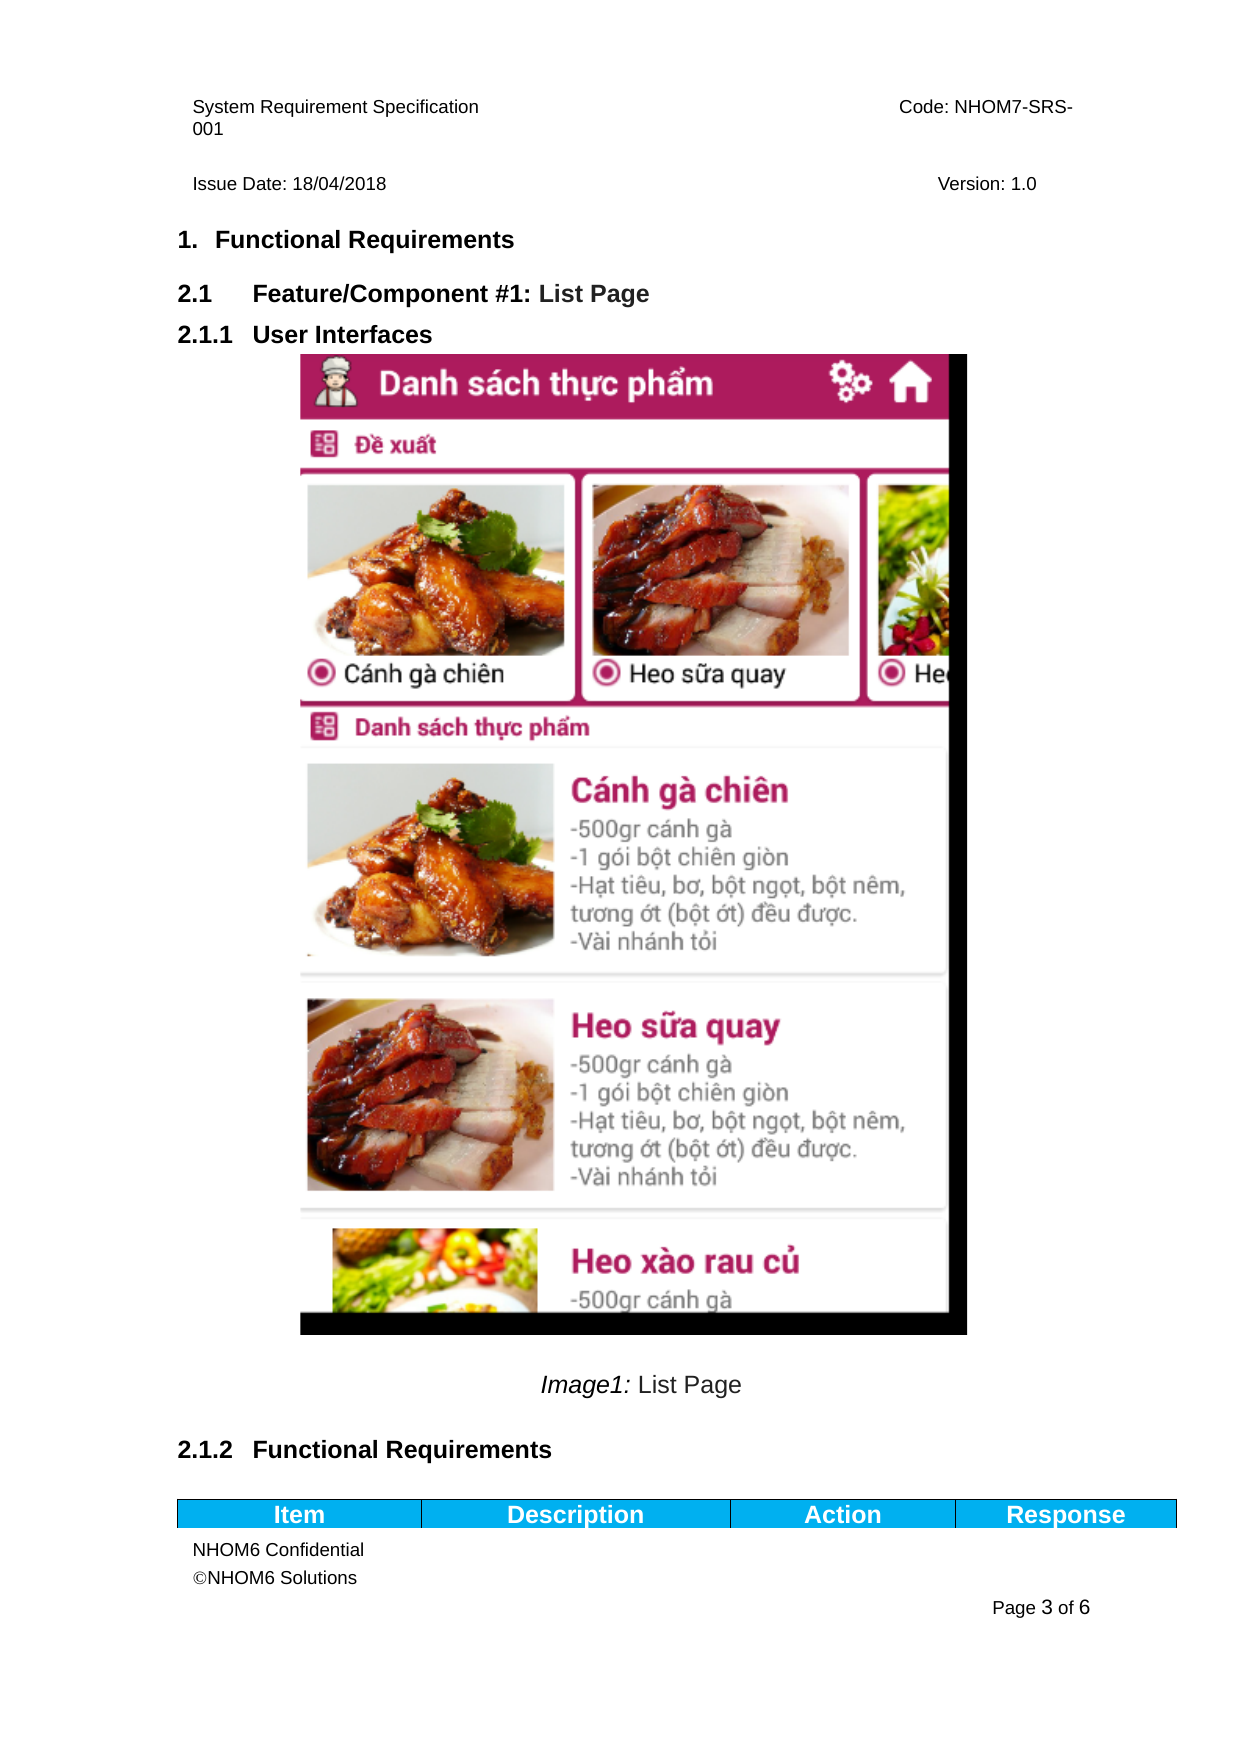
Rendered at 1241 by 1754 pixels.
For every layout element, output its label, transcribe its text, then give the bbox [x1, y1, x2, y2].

table_header Description [422, 1500, 730, 1528]
picture [300, 354, 968, 1335]
table_header Response [956, 1500, 1176, 1528]
subtitle Functional Requirements [177, 1435, 1090, 1463]
subtitle Functional Requirements [177, 225, 1090, 254]
text Image1: List Page [192, 1369, 1090, 1422]
table_header Item [178, 1500, 421, 1528]
subtitle User Interfaces [177, 320, 1090, 348]
subtitle Feature/Component #1: List Page [177, 278, 1090, 307]
table_header Action [731, 1500, 955, 1528]
